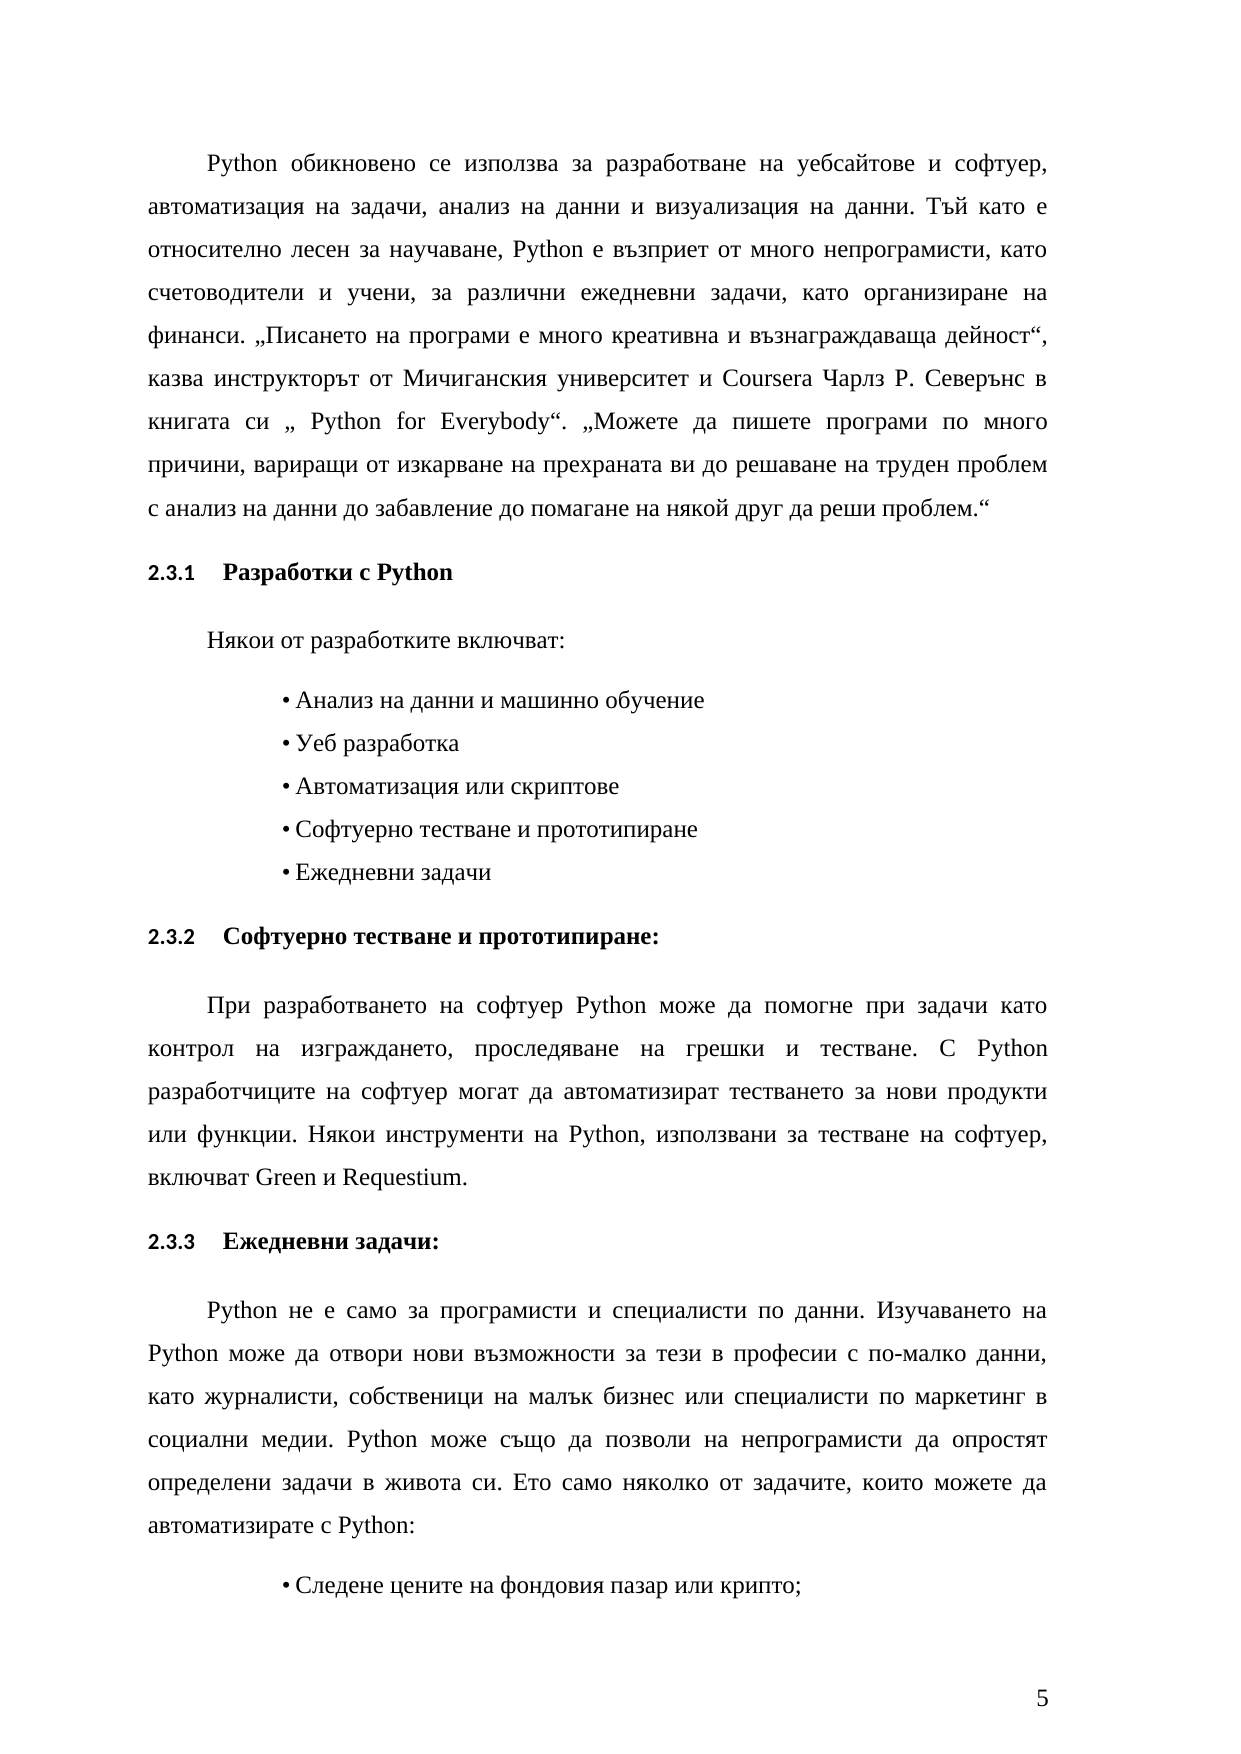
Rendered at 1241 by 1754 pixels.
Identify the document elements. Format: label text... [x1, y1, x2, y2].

list • Следене цените на фондовия пазар или крипто; [223, 1570, 1048, 1599]
text Python не е само за програмисти и специалисти по данни. Изучаването на Python може да отвори нови възможности за тези в професии с по-малко данни, като журналисти, собственици на малък бизнес или специалисти по маркетинг в социални медии. Python може също да позволи на непрограмисти да опростят определени задачи в живота си. Ето само няколко от задачите, които можете да автоматизирате с Python: [148, 1295, 1048, 1539]
list • Автоматизация или скриптове [223, 771, 1048, 800]
list • Уеб разработка [223, 728, 1048, 757]
subtitle Ежедневни задачи: [148, 1226, 1048, 1255]
subtitle Разработки с Python [148, 557, 1048, 586]
list • Анализ на данни и машинно обучение [223, 685, 1048, 714]
text При разработването на софтуер Python може да помогне при задачи като контрол на изграждането, проследяване на грешки и тестване. С Python разработчиците на софтуер могат да автоматизират тестването за нови продукти или функции. Някои инструменти на Python, използвани за тестване на софтуер, включват Green и Requestium. [148, 990, 1048, 1191]
list • Софтуерно тестване и прототипиране [223, 814, 1048, 843]
subtitle Софтуерно тестване и прототипиране: [148, 921, 1048, 950]
list • Ежедневни задачи [223, 857, 1048, 886]
text Някои от разработките включват: [148, 625, 1048, 654]
text Python обикновено се използва за разработване на уебсайтове и софтуер, автоматизация на задачи, анализ на данни и визуализация на данни. Тъй като е относително лесен за научаване, Python е възприет от много непрограмисти, като счетоводители и учени, за различни ежедневни задачи, като организиране на финанси. „Писането на програми е много креативна и възнаграждаваща дейност“, казва инструкторът от Мичиганския университет и Coursera Чарлз Р. Северънс в книгата си „ Python for Everybody“. „Можете да пишете програми по много причини, вариращи от изкарване на прехраната ви до решаване на труден проблем с анализ на данни до забавление до помагане на някой друг да реши проблем.“ [148, 148, 1048, 521]
